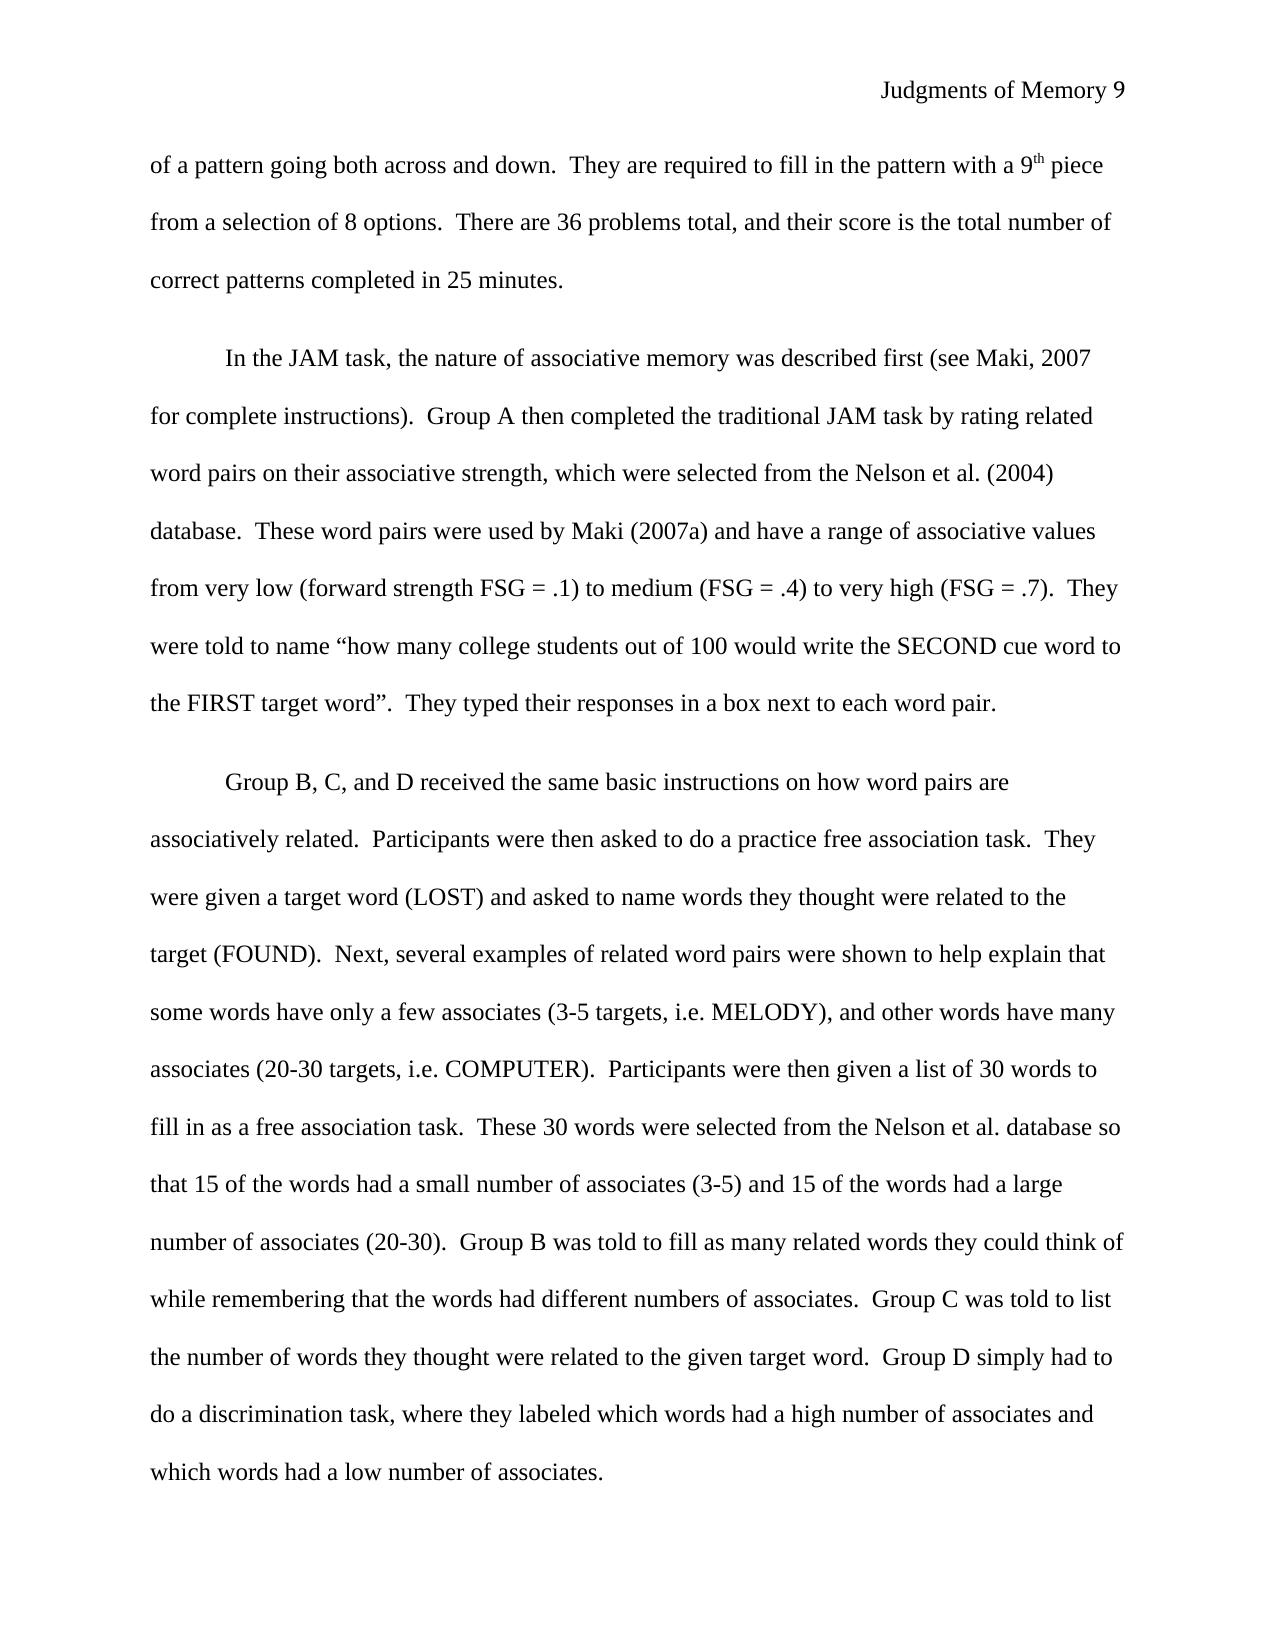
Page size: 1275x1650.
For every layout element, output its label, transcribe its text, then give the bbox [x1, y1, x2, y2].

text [150, 150, 1125, 294]
text Group B, C, and D received the same basic instructions on how word pairs are associatively related. Participants were then asked to do a practice free association task. They were given a target word (LOST) and asked to name words they thought were related to the target (FOUND). Next, several examples of related word pairs were shown to help explain that some words have only a few associates (3-5 targets, i.e. MELODY), and other words have many associates (20-30 targets, i.e. COMPUTER). Participants were then given a list of 30 words to fill in as a free association task. These 30 words were selected from the Nelson et al. database so that 15 of the words had a small number of associates (3-5) and 15 of the words had a large number of associates (20-30). Group B was told to fill as many related words they could think of while remembering that the words had different numbers of associates. Group C was told to list the number of words they thought were related to the given target word. Group D simply had to do a discrimination task, where they labeled which words had a high number of associates and which words had a low number of associates. [150, 767, 1125, 1485]
text In the JAM task, the nature of associative memory was described first (see Maki, 2007 for complete instructions). Group A then completed the traditional JAM task by rating related word pairs on their associative strength, which were selected from the Nelson et al. (2004) database. These word pairs were used by Maki (2007a) and have a range of associative values from very low (forward strength FSG = .1) to medium (FSG = .4) to very high (FSG = .7). They were told to name “how many college students out of 100 would write the SECOND cue word to the FIRST target word”. They typed their responses in a box next to each word pair. [150, 343, 1125, 717]
